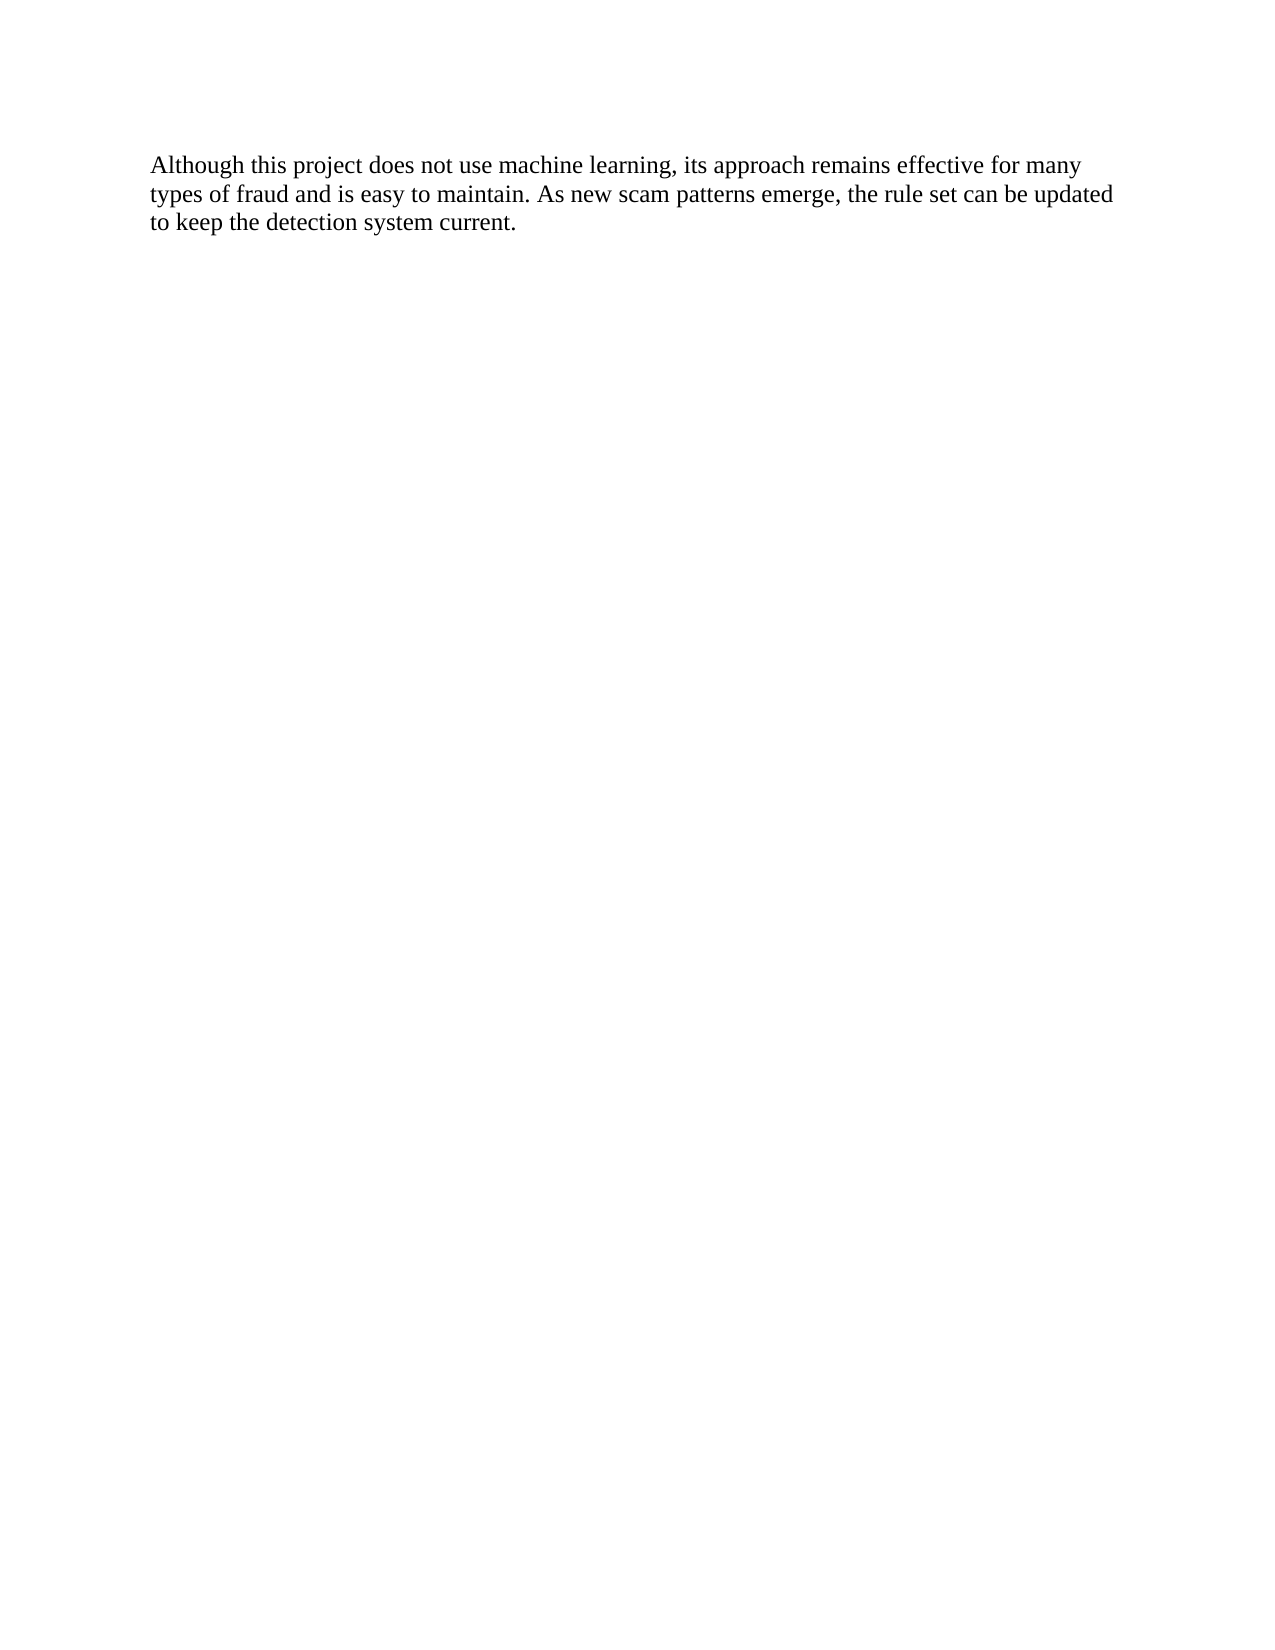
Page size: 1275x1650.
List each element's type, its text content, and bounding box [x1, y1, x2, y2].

text Although this project does not use machine learning, its approach remains effective for many types of fraud and is easy to maintain. As new scam patterns emerge, the rule set can be updated to keep the detection system current. [150, 150, 1125, 236]
